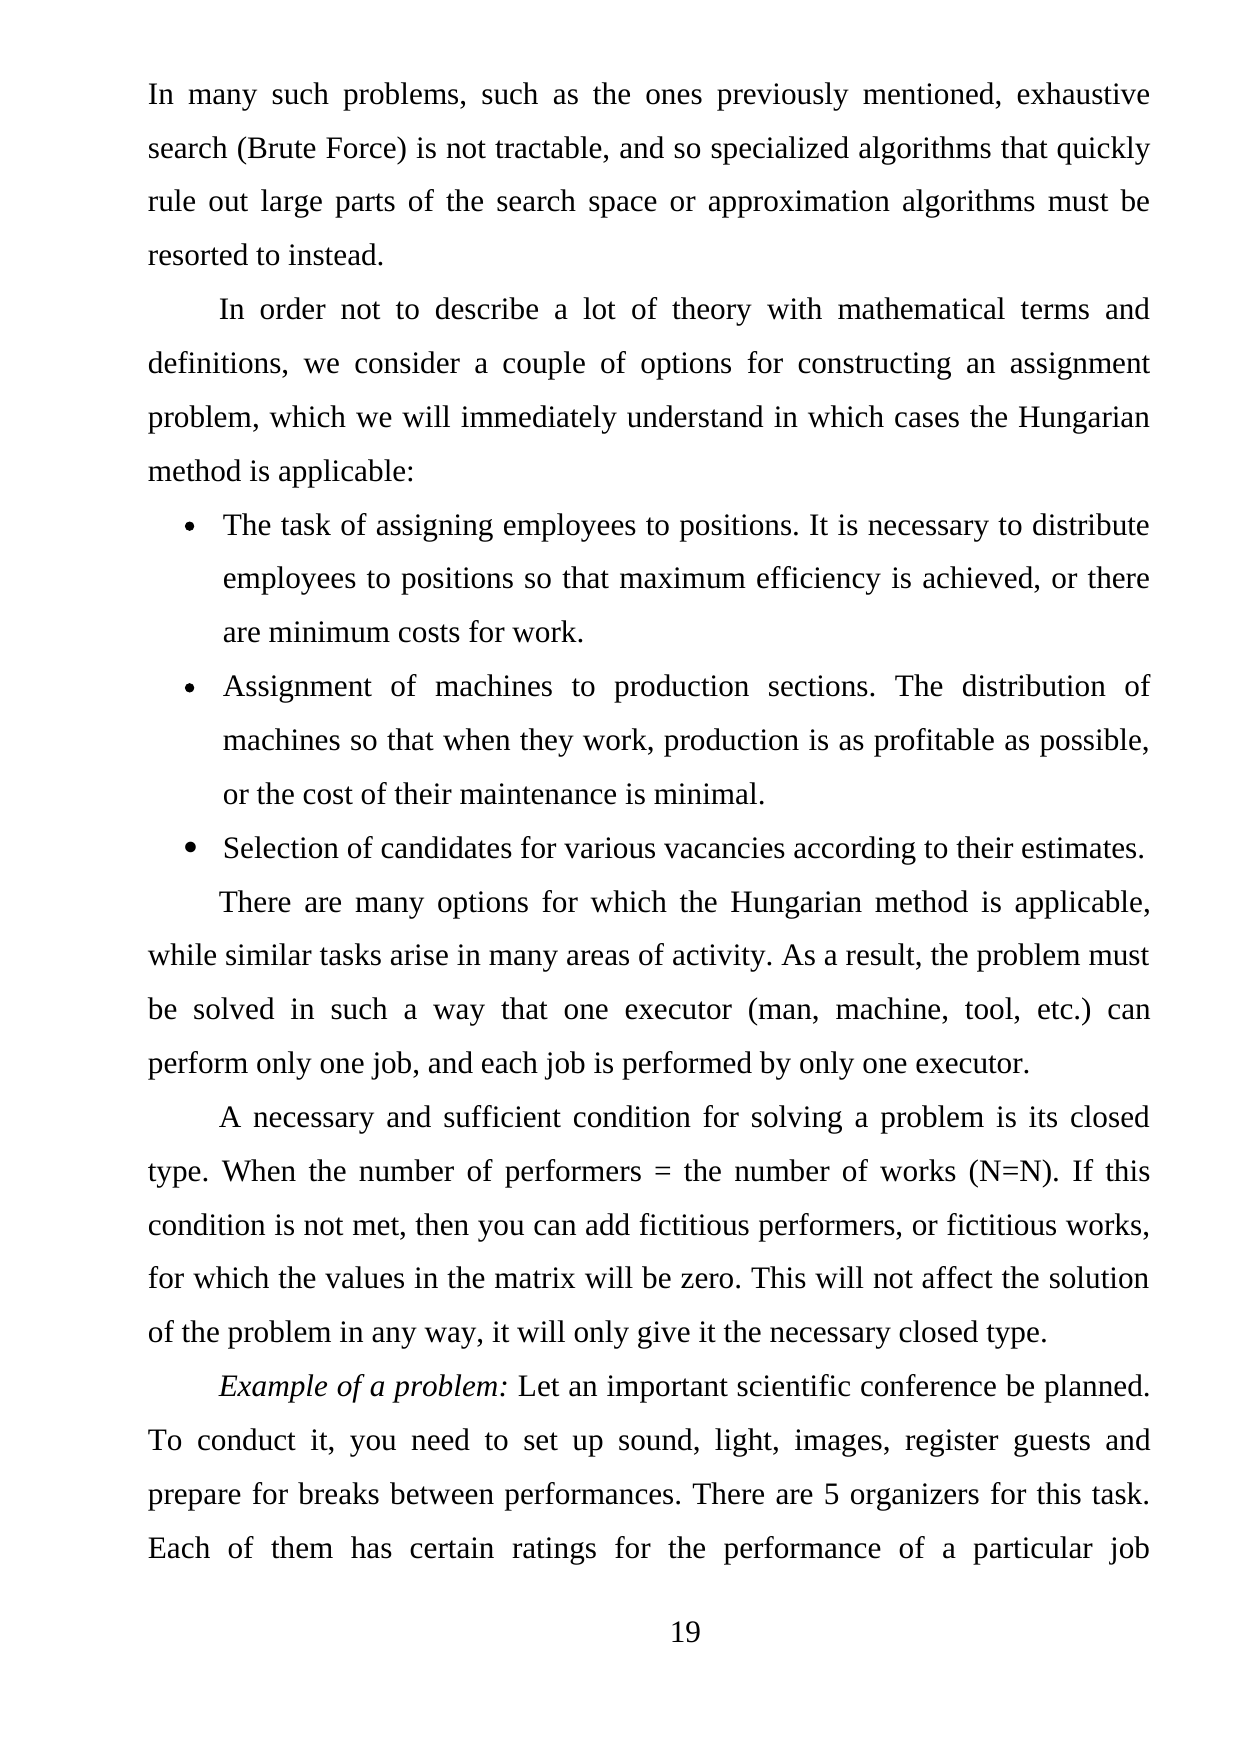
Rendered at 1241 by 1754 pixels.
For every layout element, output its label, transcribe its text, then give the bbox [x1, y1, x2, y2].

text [148, 1367, 1152, 1565]
text There are many options for which the Hungarian method is applicable, while similar tasks arise in many areas of activity. As a result, the problem must be solved in such a way that one executor (man, machine, tool, etc.) can perform only one job, and each job is performed by only one executor. [148, 883, 1152, 1080]
text A necessary and sufficient condition for solving a problem is its closed type. When the number of performers = the number of works (N=N). If this condition is not met, then you can add fictitious performers, or fictitious works, for which the values in the matrix will be zero. This will not affect the solution of the problem in any way, it will only give it the necessary closed type. [148, 1098, 1152, 1349]
list Selection of candidates for various vacancies according to their estimates. [185, 829, 1152, 865]
text In order not to describe a lot of theory with mathematical terms and definitions, we consider a couple of options for constructing an assignment problem, which we will immediately understand in which cases the Hungarian method is applicable: [148, 290, 1152, 488]
list Assignment of machines to production sections. The distribution of machines so that when they work, production is as profitable as possible, or the cost of their maintenance is minimal. [185, 667, 1152, 811]
list The task of assigning employees to positions. It is necessary to distribute employees to positions so that maximum efficiency is achieved, or there are minimum costs for work. [185, 506, 1152, 649]
text In many such problems, such as the ones previously mentioned, exhaustive search (Brute Force) is not tractable, and so specialized algorithms that quickly rule out large parts of the search space or approximation algorithms must be resorted to instead. [148, 75, 1152, 272]
